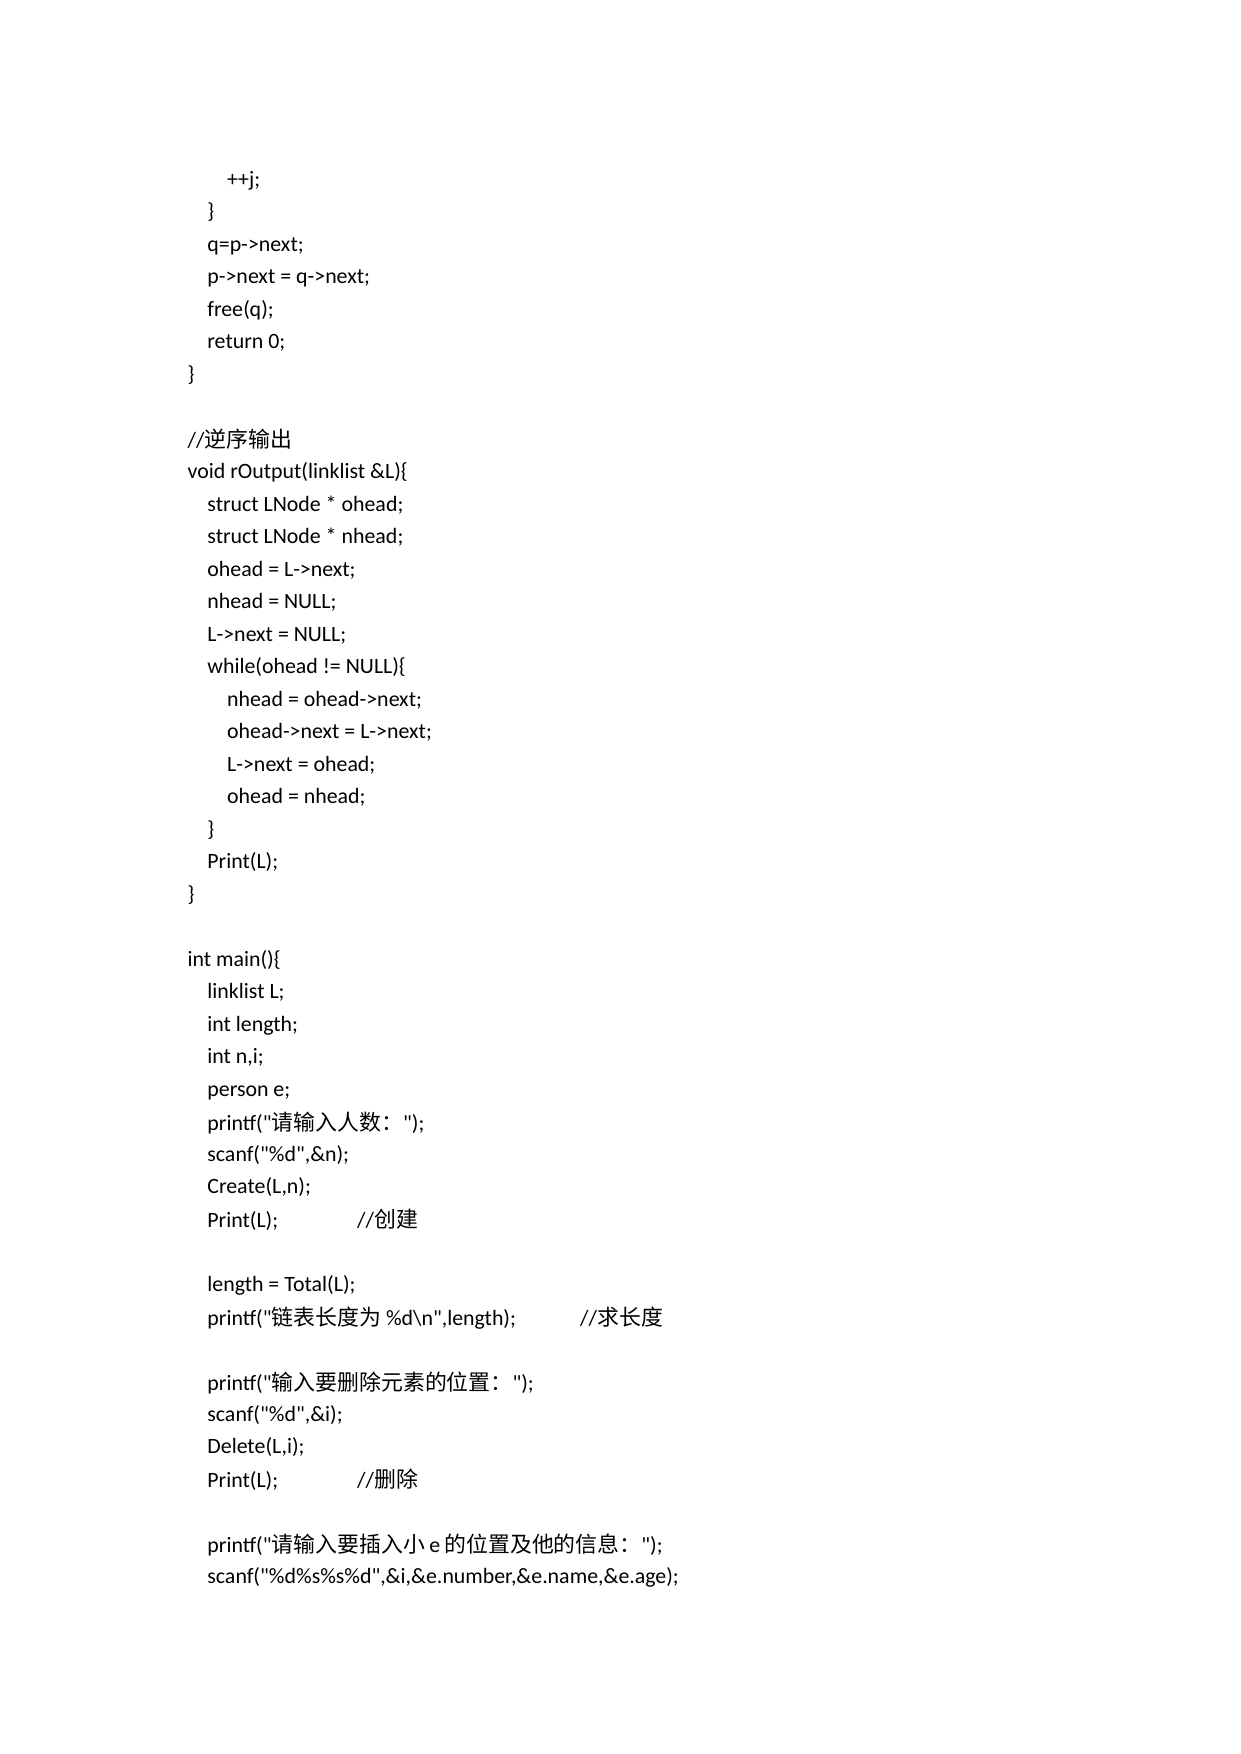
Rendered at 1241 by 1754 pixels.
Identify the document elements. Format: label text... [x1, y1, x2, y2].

text printf("链表长度为 %d\n",length); //求长度 [187, 1299, 1053, 1332]
text Print(L); //创建 [187, 1202, 1053, 1234]
text nhead = ohead->next; [187, 682, 1053, 714]
text int main(){ [187, 942, 1053, 974]
text Create(L,n); [187, 1169, 1053, 1202]
text p->next = q->next; [187, 259, 1053, 292]
text //逆序输出 [187, 422, 1053, 454]
text scanf("%d",&i); [187, 1397, 1053, 1429]
text free(q); [187, 292, 1053, 324]
text void rOutput(linklist &L){ [187, 454, 1053, 487]
text L->next = NULL; [187, 617, 1053, 649]
text while(ohead != NULL){ [187, 649, 1053, 682]
text scanf("%d%s%s%d",&i,&e.number,&e.name,&e.age); [187, 1559, 1053, 1592]
text printf("请输入要插入小e的位置及他的信息："); [187, 1527, 1053, 1559]
text ++j; [187, 162, 1053, 194]
text Print(L); //删除 [187, 1462, 1053, 1494]
text ohead->next = L->next; [187, 714, 1053, 747]
text int n,i; [187, 1039, 1053, 1072]
text struct LNode * nhead; [187, 519, 1053, 552]
text printf("请输入人数："); [187, 1104, 1053, 1137]
text q=p->next; [187, 227, 1053, 259]
text person e; [187, 1072, 1053, 1104]
text Delete(L,i); [187, 1429, 1053, 1462]
text ohead = L->next; [187, 552, 1053, 584]
text } [187, 194, 1053, 227]
text return 0; [187, 324, 1053, 357]
text printf("输入要删除元素的位置："); [187, 1364, 1053, 1397]
text struct LNode * ohead; [187, 487, 1053, 519]
text int length; [187, 1007, 1053, 1039]
text } [187, 812, 1053, 844]
text ohead = nhead; [187, 779, 1053, 812]
text L->next = ohead; [187, 747, 1053, 779]
text } [187, 357, 1053, 389]
text } [187, 877, 1053, 909]
text Print(L); [187, 844, 1053, 877]
text scanf("%d",&n); [187, 1137, 1053, 1169]
text nhead = NULL; [187, 584, 1053, 617]
text linklist L; [187, 974, 1053, 1007]
text length = Total(L); [187, 1267, 1053, 1299]
